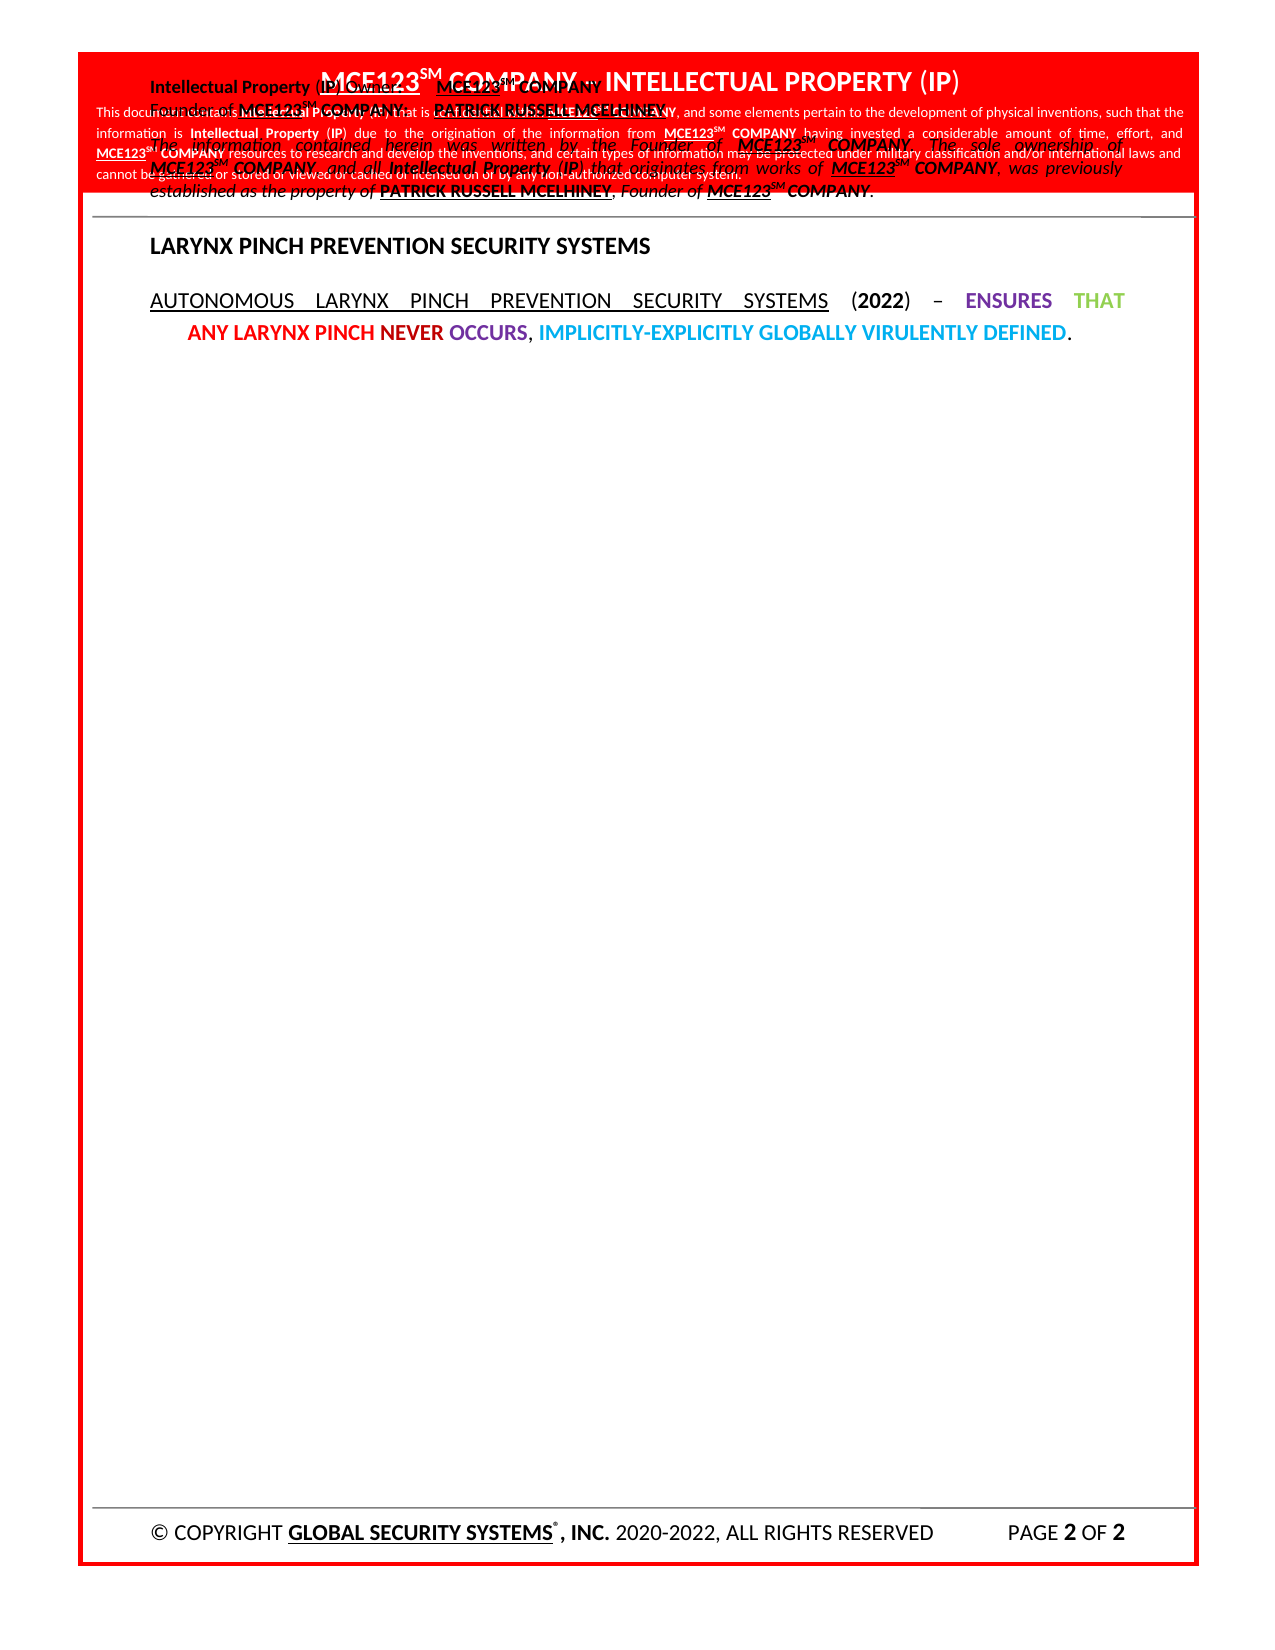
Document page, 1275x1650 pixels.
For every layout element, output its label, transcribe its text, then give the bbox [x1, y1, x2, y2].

text LARYNX PINCH PREVENTION SECURITY SYSTEMS [150, 230, 1125, 261]
text AUTONOMOUS LARYNX PINCH PREVENTION SECURITY SYSTEMS (2022) – ENSURES THAT ANY LARYNX PINCH NEVER OCCURS, IMPLICITLY-EXPLICITLY GLOBALLY VIRULENTLY DEFINED. [150, 286, 1125, 346]
